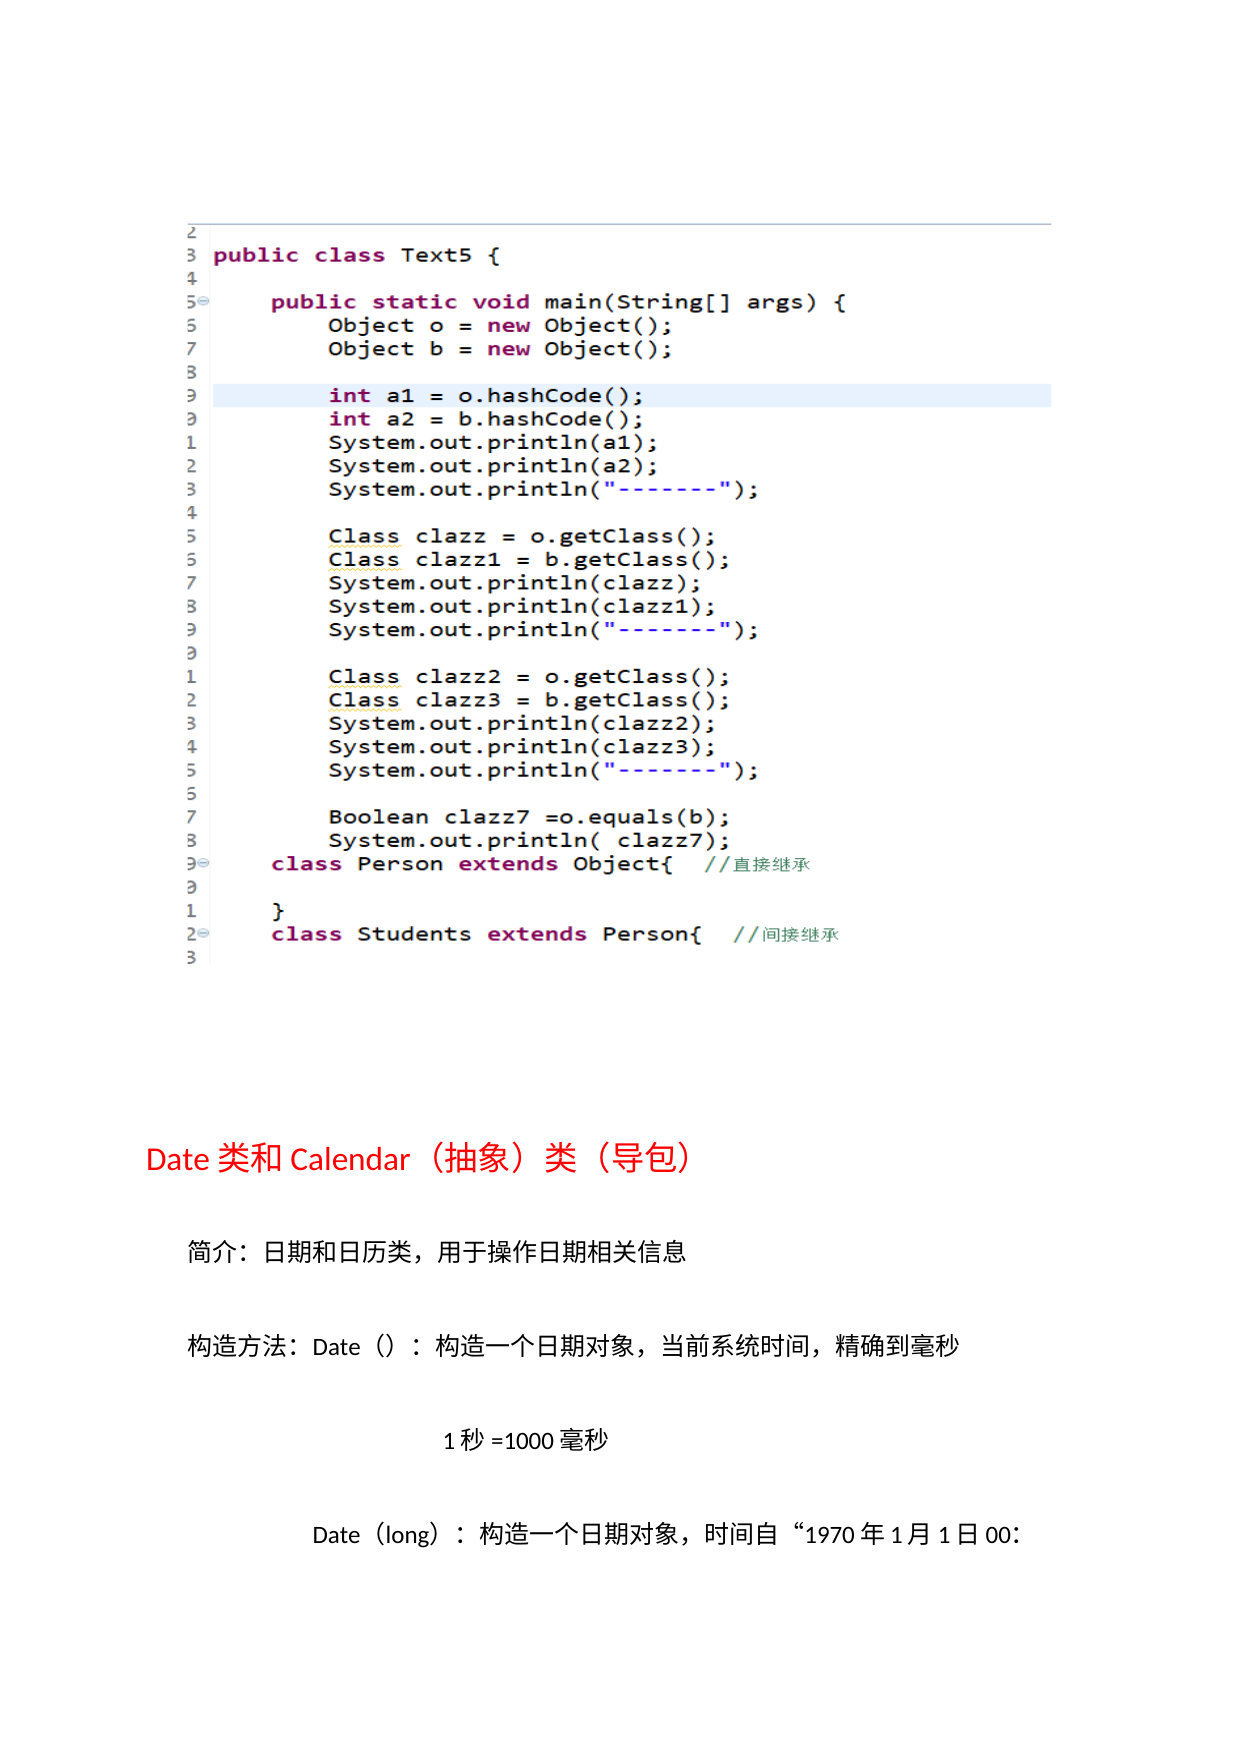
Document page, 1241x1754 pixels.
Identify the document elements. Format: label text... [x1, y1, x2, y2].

text 简介：日期和日历类，用于操作日期相关信息 [187, 1218, 1053, 1283]
text 构造方法：Date（）：构造一个日期对象，当前系统时间，精确到毫秒 [187, 1312, 1053, 1377]
text Date类和Calendar（抽象）类（导包） [146, 1124, 1053, 1189]
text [312, 1500, 1053, 1565]
picture [187, 223, 1052, 964]
text 1秒 =1000毫秒 [312, 1406, 1053, 1471]
